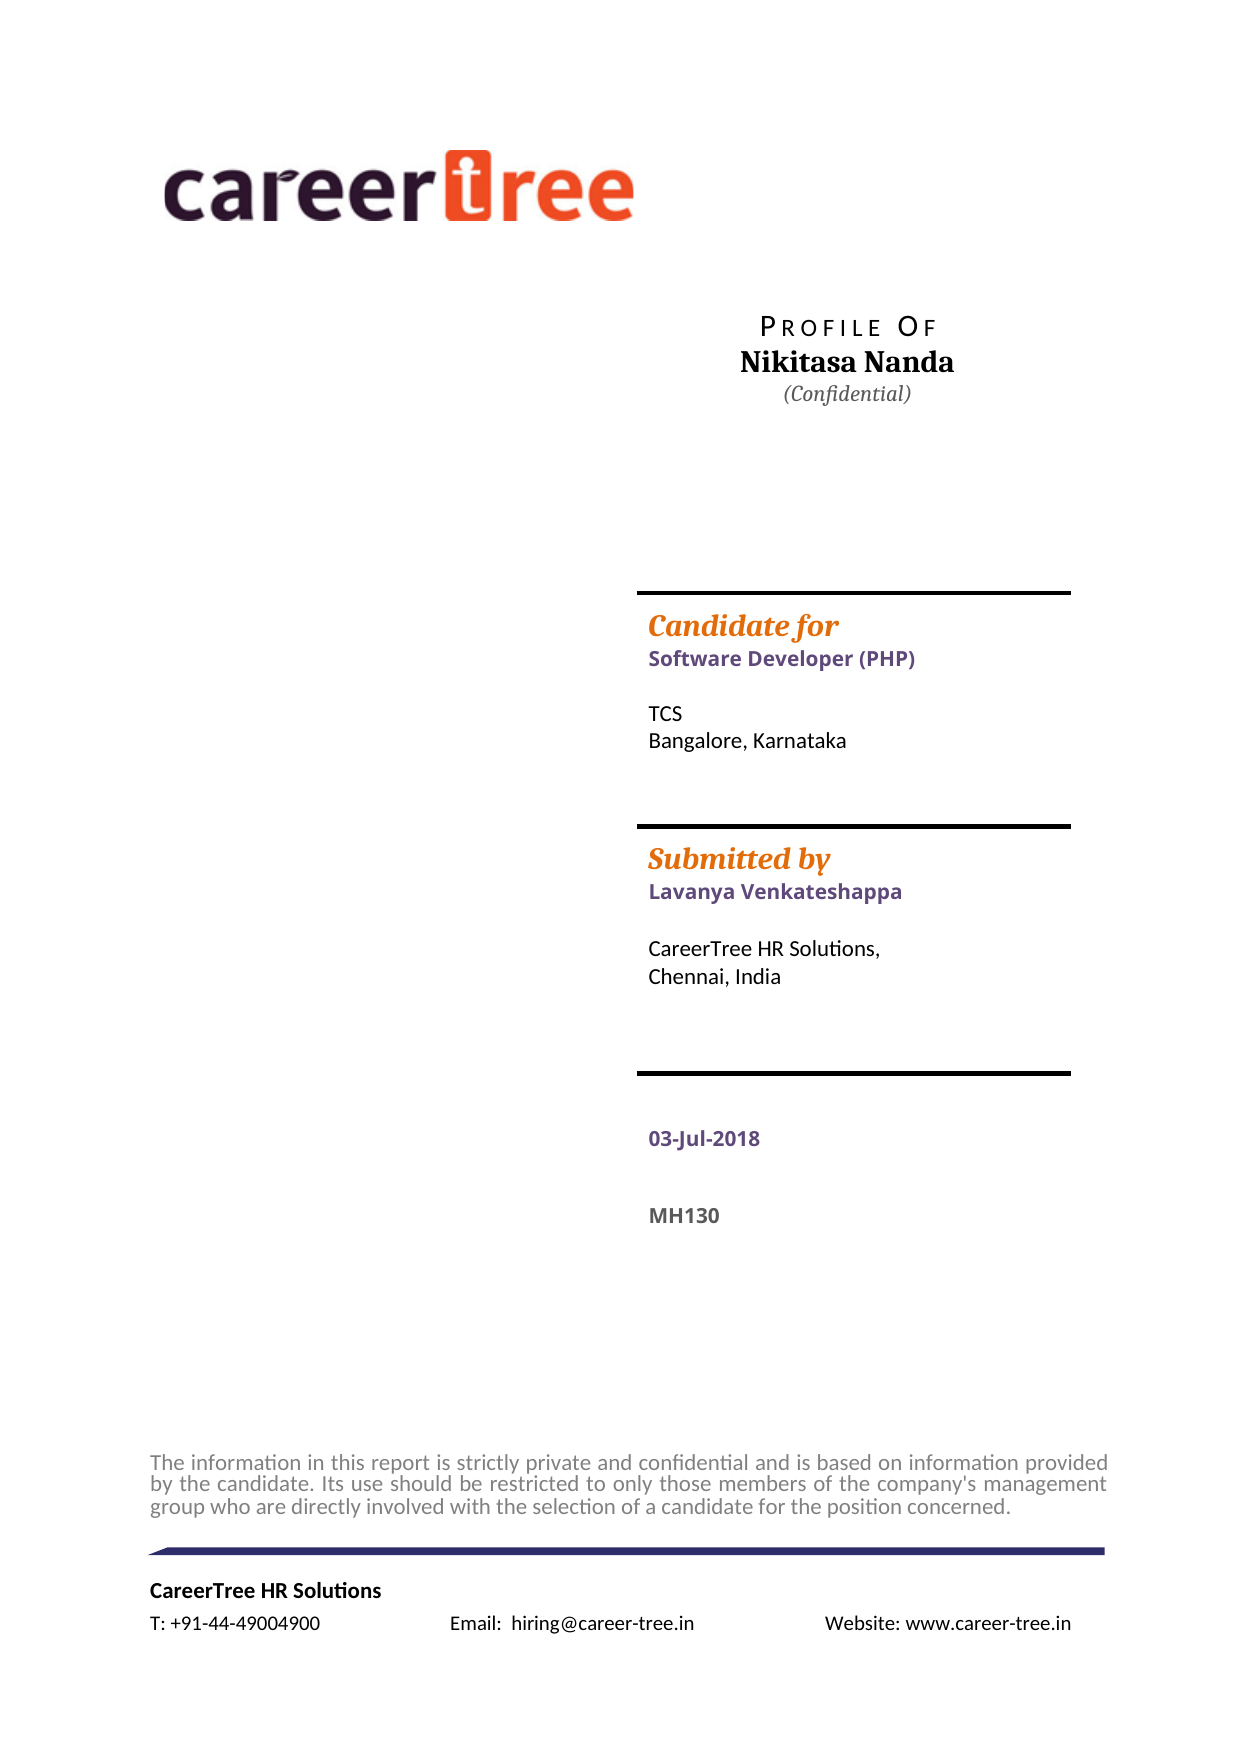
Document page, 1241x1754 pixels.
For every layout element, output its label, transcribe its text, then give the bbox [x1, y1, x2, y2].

table_cell Submitted by [637, 829, 1071, 877]
text The information in this report is strictly private and confidential and is based on information provided by the candidate. Its use should be restricted to only those members of the company's management group who are directly involved with the selection of a candidate for the position concerned. [150, 1452, 1110, 1520]
text T: +91-44-49004900 Email: hiring@career-tree.in Website: www.career-tree.in [150, 1610, 1110, 1635]
table_cell 03-Jul-2018 MH130 [637, 1076, 1071, 1230]
table_cell Lavanya Venkateshappa CareerTree HR Solutions, Chennai, India [637, 878, 1071, 1071]
table_cell Software Developer (PHP) TCS Bangalore, Karnataka [637, 644, 1071, 824]
table_header P R O F I L E O F Nikitasa Nanda (Confidential) [593, 307, 1101, 435]
text CareerTree HR Solutions [150, 1579, 1110, 1604]
picture [164, 150, 634, 221]
table_header Candidate for [637, 595, 1071, 644]
